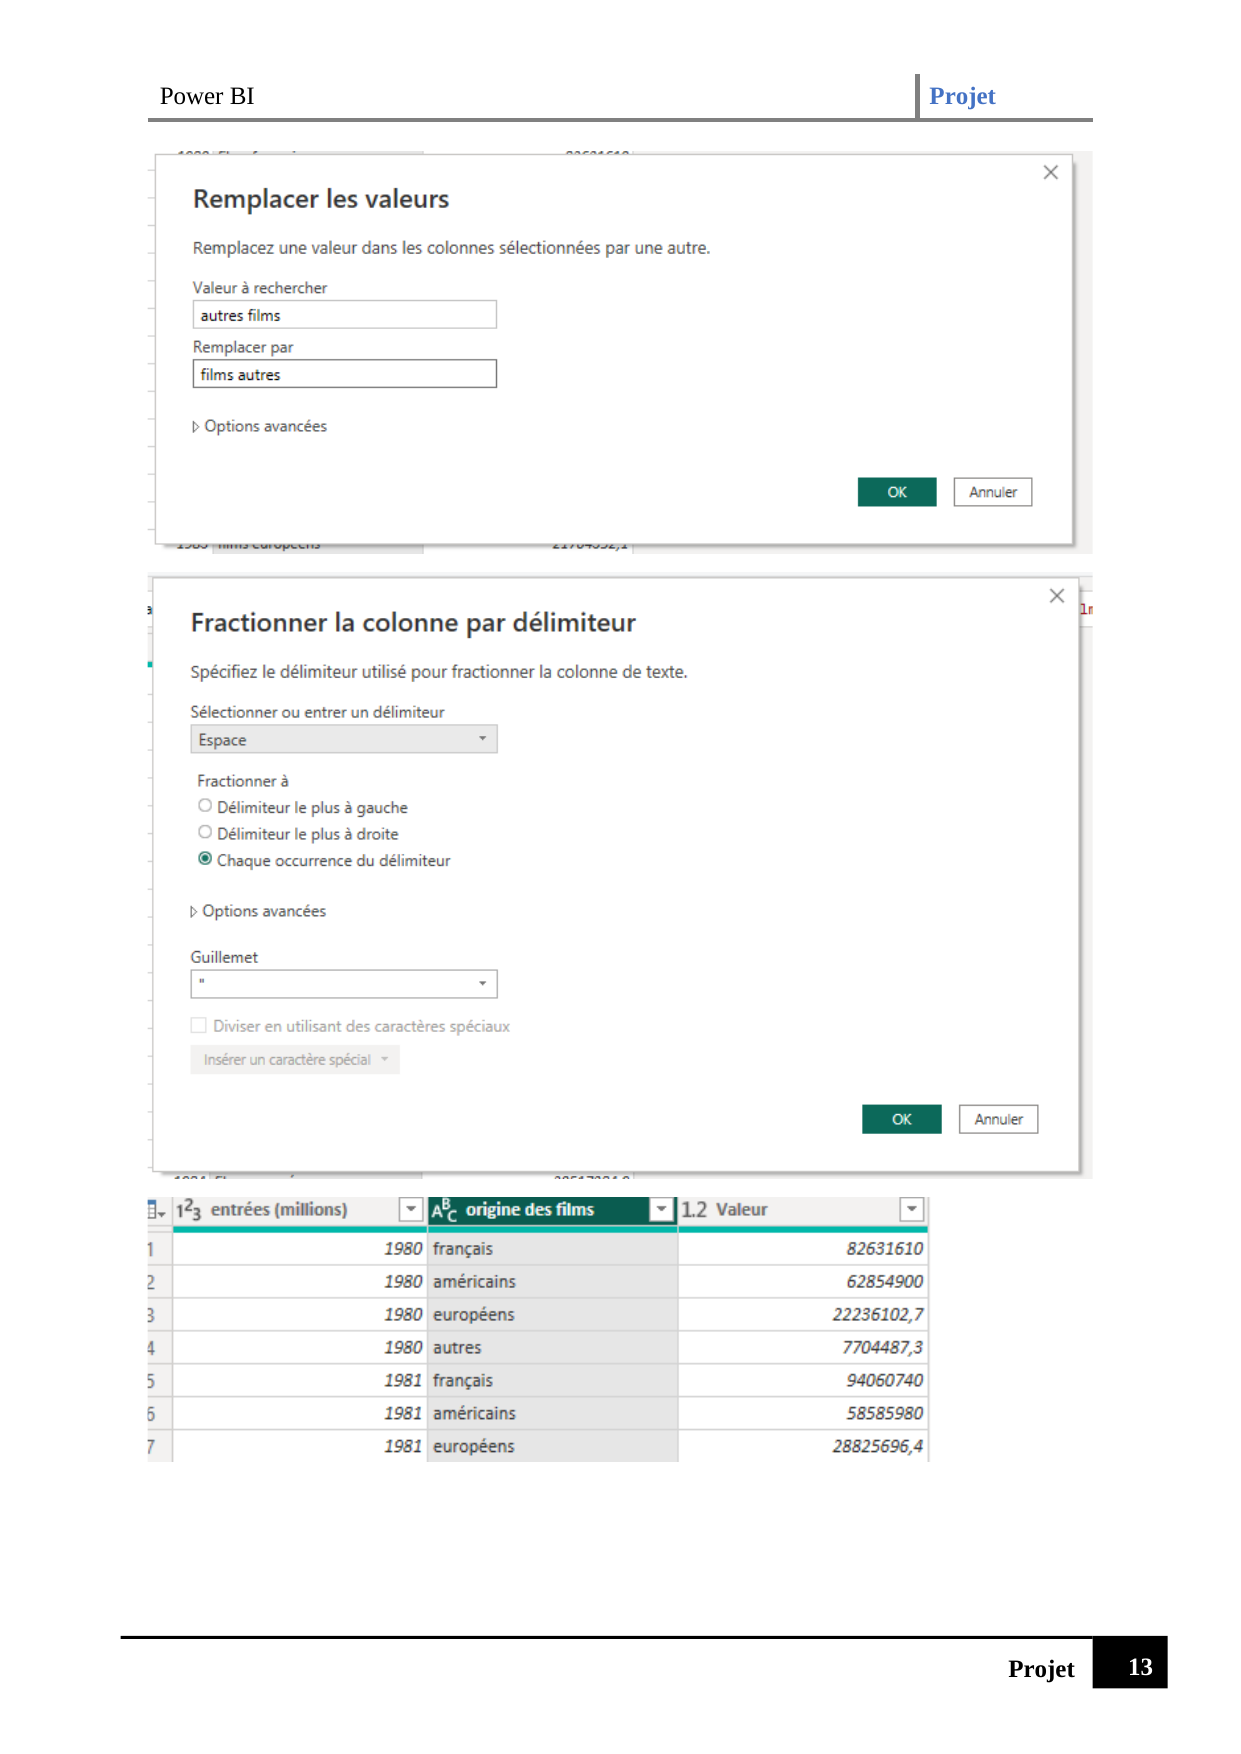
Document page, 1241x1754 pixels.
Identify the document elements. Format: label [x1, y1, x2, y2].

picture [147, 572, 1093, 1179]
picture [147, 1197, 931, 1462]
picture [147, 151, 1093, 554]
